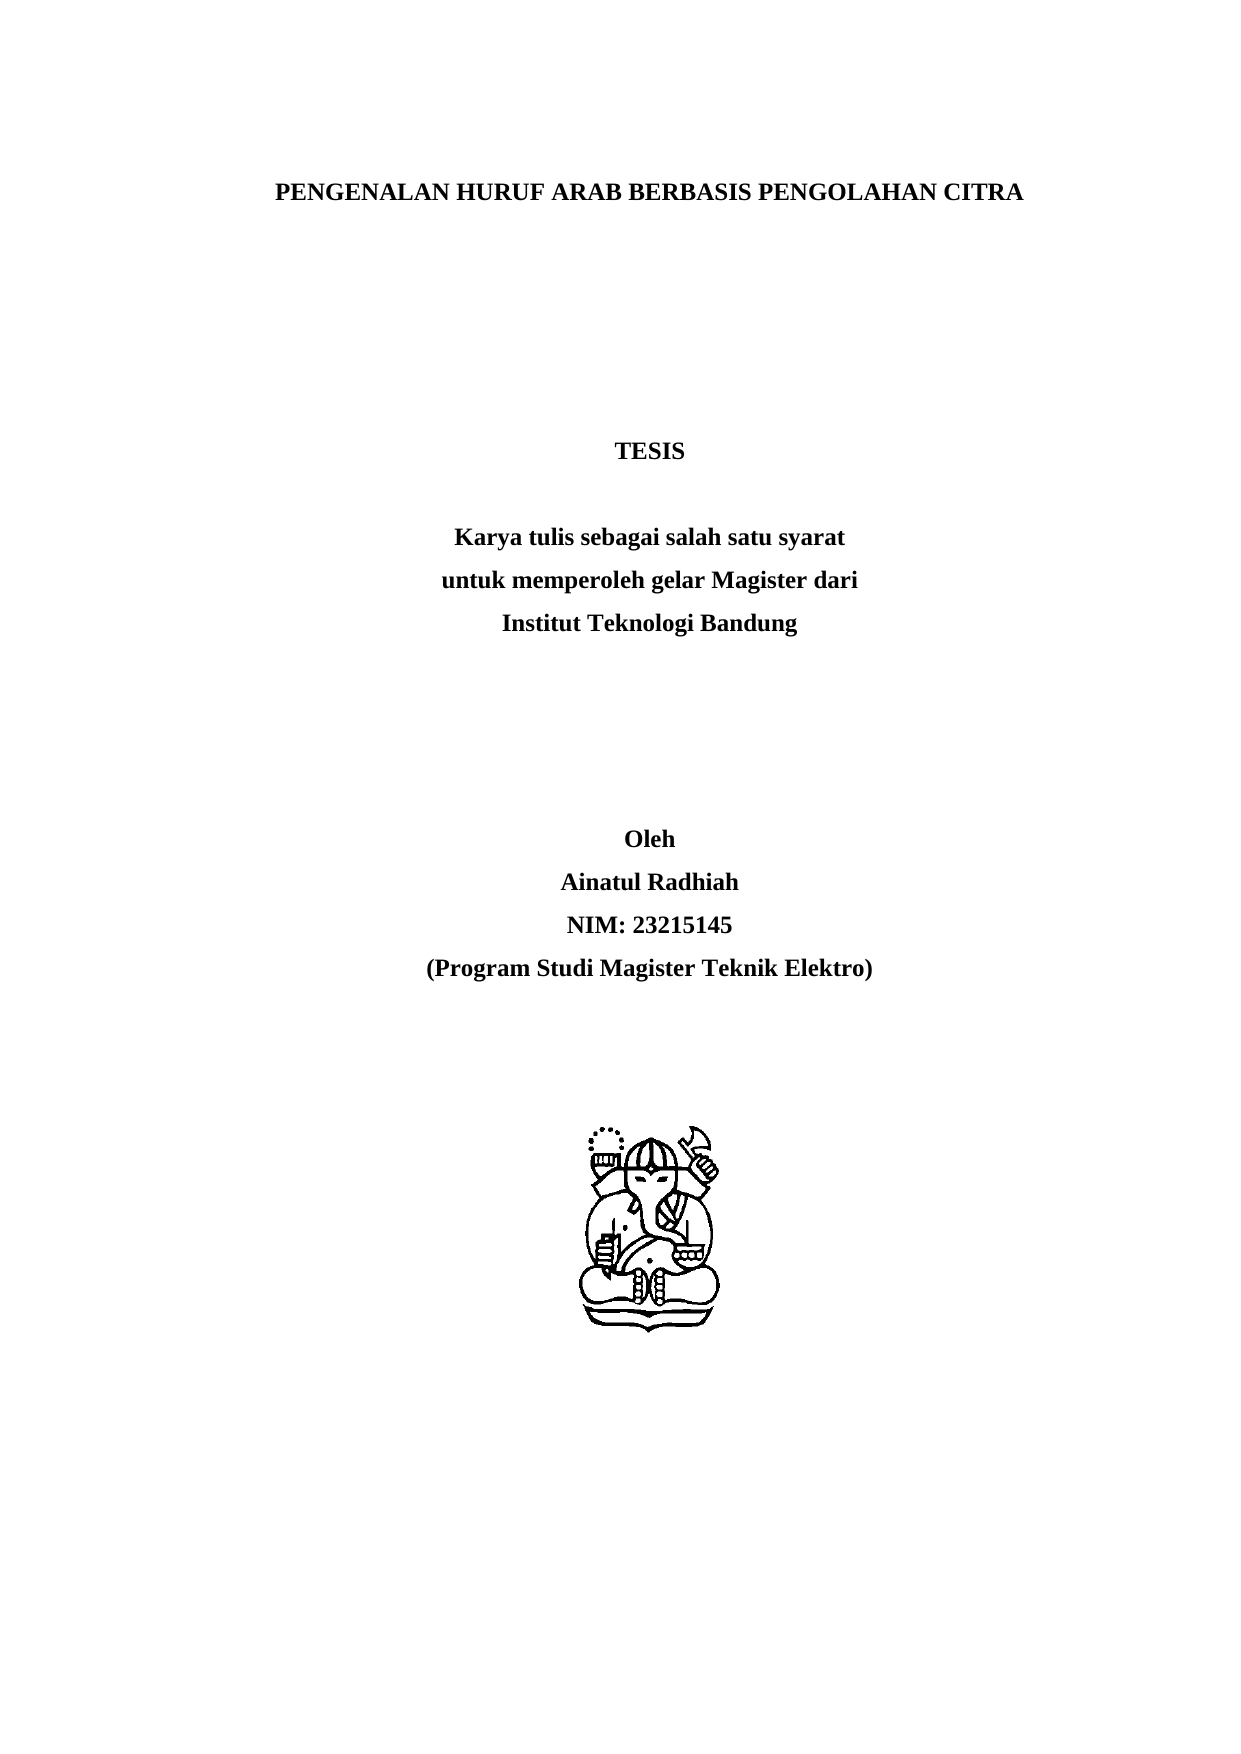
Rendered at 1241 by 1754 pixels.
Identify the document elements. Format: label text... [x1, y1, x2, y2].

text untuk memperoleh gelar Magister dari [236, 565, 1063, 594]
text TESIS [236, 436, 1063, 465]
text Institut Teknologi Bandung [236, 608, 1063, 637]
text (Program Studi Magister Teknik Elektro) [236, 953, 1063, 982]
picture [578, 1126, 721, 1333]
text Ainatul Radhiah [236, 867, 1063, 896]
text PENGENALAN HURUF ARAB BERBASIS PENGOLAHAN CITRA [236, 177, 1063, 206]
text Oleh [236, 824, 1063, 853]
text Karya tulis sebagai salah satu syarat [236, 522, 1063, 551]
text NIM: 23215145 [236, 910, 1063, 939]
